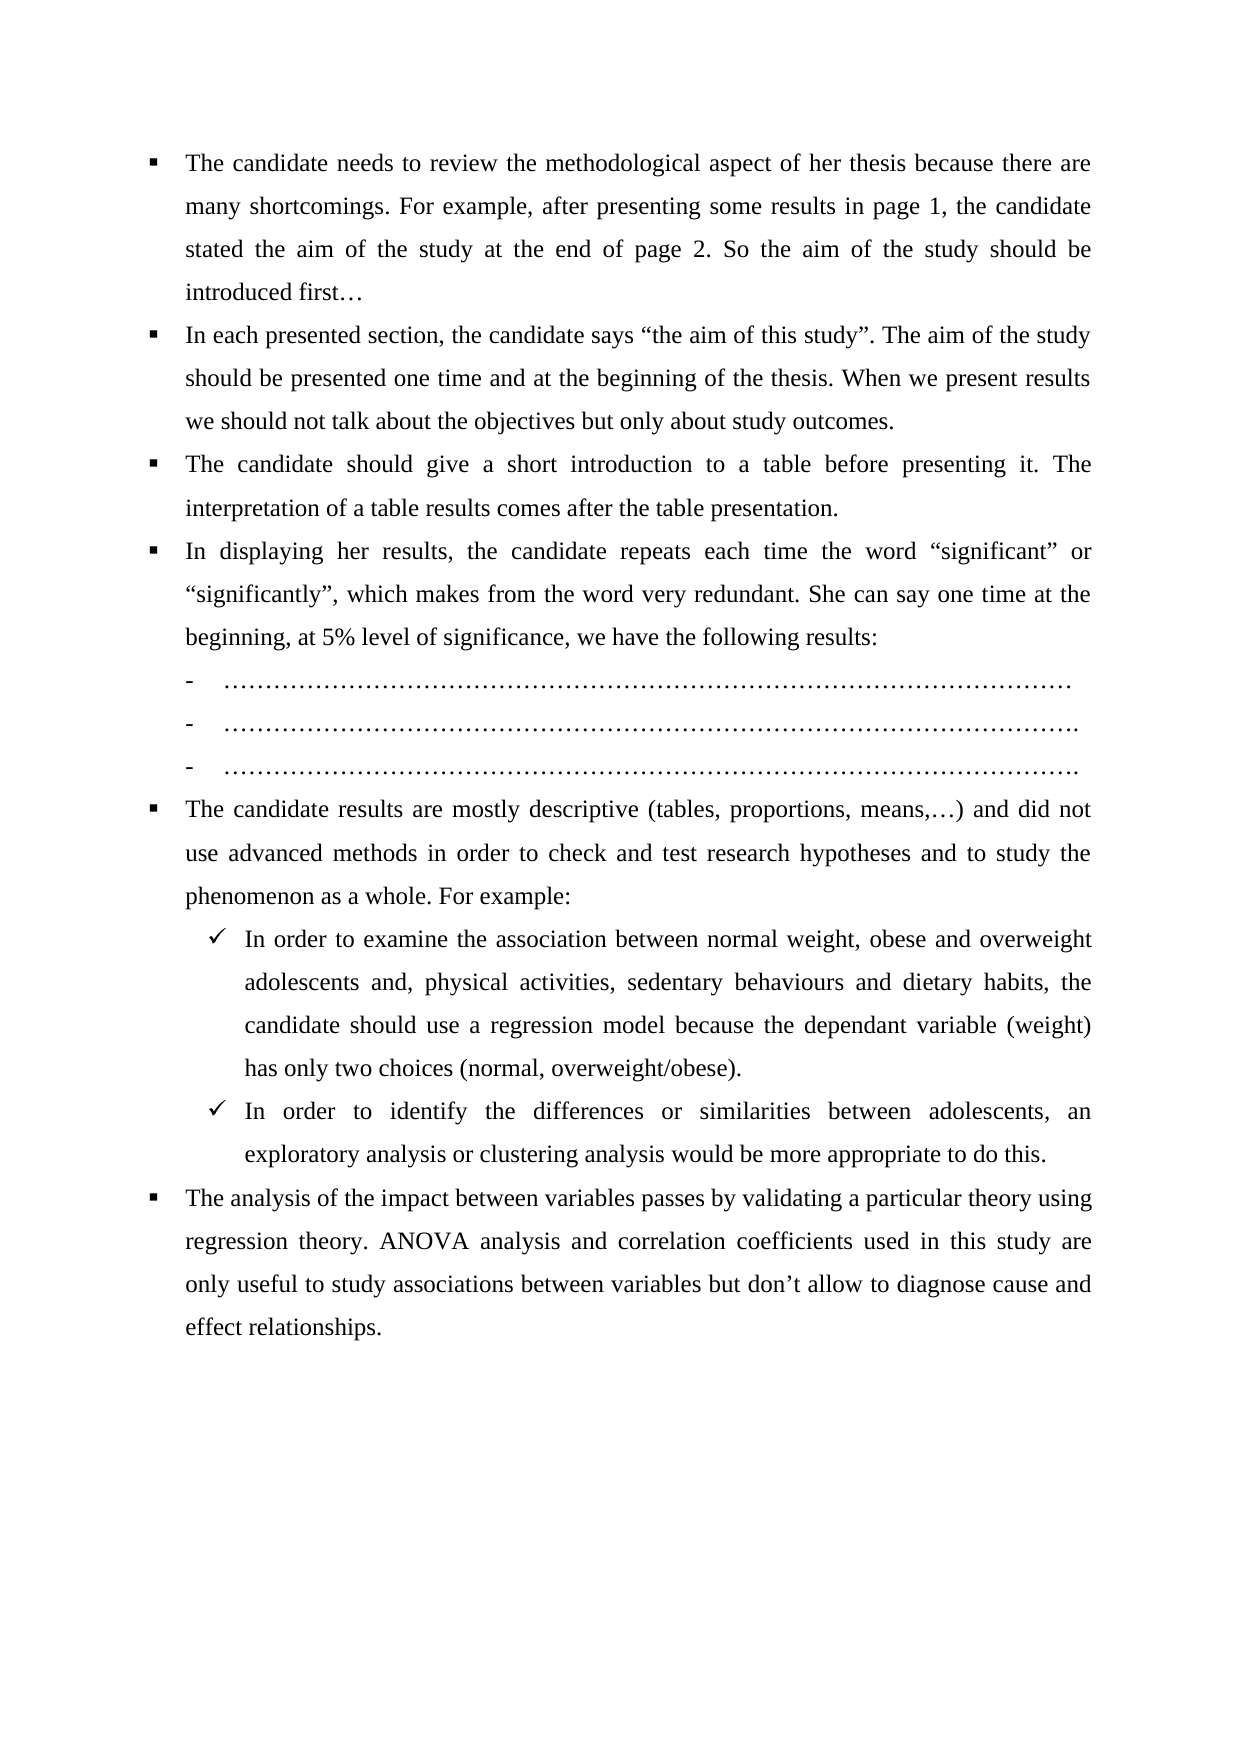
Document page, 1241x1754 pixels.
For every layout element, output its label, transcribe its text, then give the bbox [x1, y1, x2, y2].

list In order to examine the association between normal weight, obese and overweight adolescents and, physical activities, sedentary behaviours and dietary habits, the candidate should use a regression model because the dependant variable (weight) has only two choices (normal, overweight/obese). [207, 924, 1093, 1082]
list In displaying her results, the candidate repeats each time the word “significant” or “significantly”, which makes from the word very redundant. She can say one time at the beginning, at 5% level of significance, we have the following results: [148, 536, 1093, 651]
list The analysis of the impact between variables passes by validating a particular theory using regression theory. ANOVA analysis and correlation coefficients used in this study are only useful to study associations between variables but don’t allow to diagnose cause and effect relationships. [148, 1183, 1093, 1341]
list The candidate should give a short introduction to a table before presenting it. The interpretation of a table results comes after the table presentation. [148, 449, 1093, 521]
list …………………………………………………………………………………………. [185, 751, 1093, 780]
list The candidate results are mostly descriptive (tables, proportions, means,…) and did not use advanced methods in order to check and test research hypotheses and to study the phenomenon as a whole. For example: [148, 794, 1093, 909]
list The candidate needs to review the methodological aspect of her thesis because there are many shortcomings. For example, after presenting some results in page 1, the candidate stated the aim of the study at the end of page 2. So the aim of the study should be introduced first… [148, 148, 1093, 306]
list In order to identify the differences or similarities between adolescents, an exploratory analysis or clustering analysis would be more appropriate to do this. [207, 1096, 1093, 1168]
list …………………………………………………………………………………………. [185, 708, 1093, 737]
list In each presented section, the candidate says “the aim of this study”. The aim of the study should be presented one time and at the beginning of the thesis. When we present results we should not talk about the objectives but only about study outcomes. [148, 320, 1093, 435]
list ………………………………………………………………………………………… [185, 665, 1093, 694]
